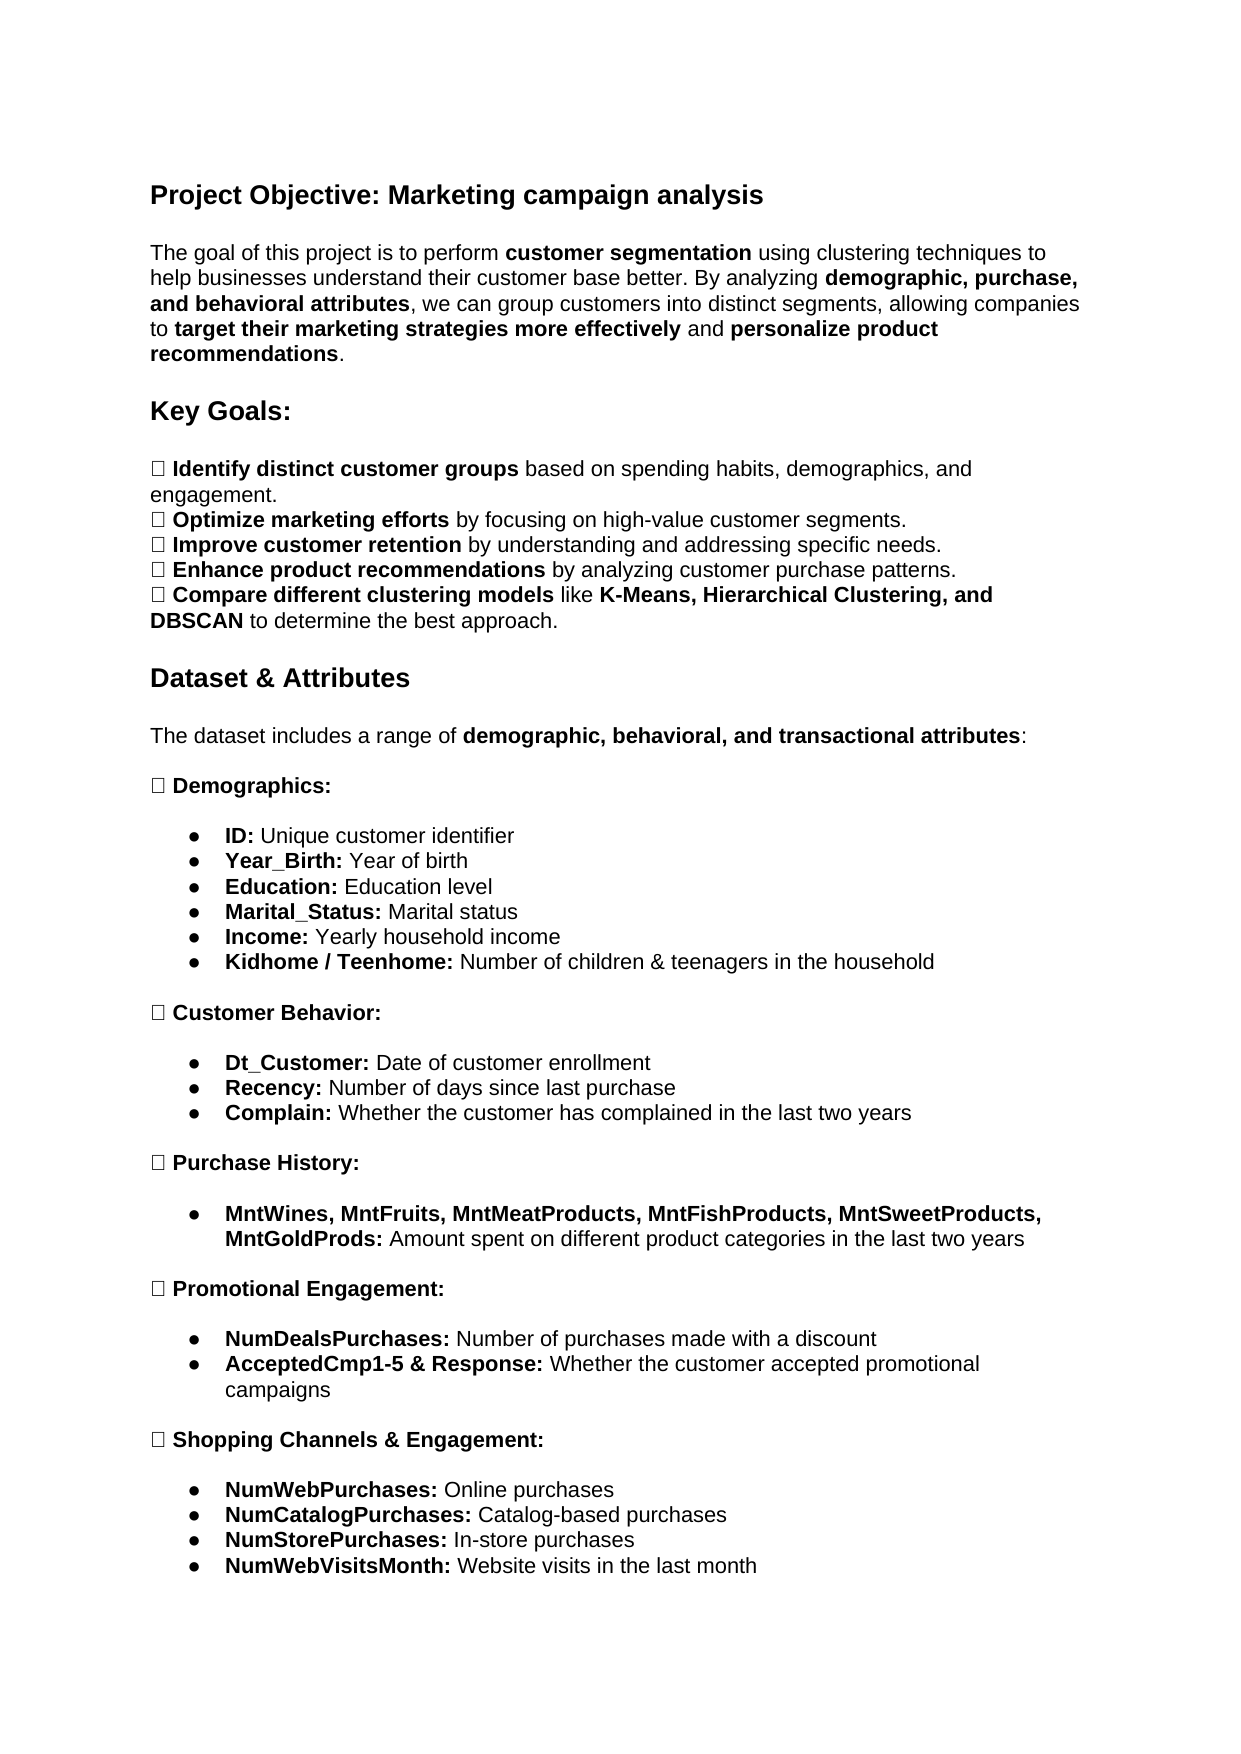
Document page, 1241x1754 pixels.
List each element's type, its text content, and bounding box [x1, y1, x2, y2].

list NumStorePurchases: In-store purchases [187, 1527, 1090, 1553]
list NumWebPurchases: Online purchases [187, 1477, 1090, 1502]
list Income: Yearly household income [187, 924, 1090, 949]
text 📌 Promotional Engagement: [150, 1276, 1090, 1301]
list Year_Birth: Year of birth [187, 848, 1090, 874]
text The dataset includes a range of demographic, behavioral, and transactional attributes: [150, 723, 1090, 748]
list Education: Education level [187, 874, 1090, 899]
list NumDealsPurchases: Number of purchases made with a discount [187, 1326, 1090, 1351]
subtitle Project Objective: Marketing campaign analysis [150, 179, 1090, 210]
subtitle Key Goals: [150, 395, 1090, 427]
text 📌 Shopping Channels & Engagement: [150, 1427, 1090, 1452]
text 📌 Purchase History: [150, 1150, 1090, 1176]
list Marital_Status: Marital status [187, 899, 1090, 924]
list Recency: Number of days since last purchase [187, 1075, 1090, 1100]
list Dt_Customer: Date of customer enrollment [187, 1050, 1090, 1075]
list MntWines, MntFruits, MntMeatProducts, MntFishProducts, MntSweetProducts, MntGoldProds: Amount spent on different product categories in the last two years [187, 1201, 1090, 1251]
list ID: Unique customer identifier [187, 823, 1090, 848]
list Complain: Whether the customer has complained in the last two years [187, 1100, 1090, 1125]
text 📌 Demographics: [150, 773, 1090, 798]
list Kidhome / Teenhome: Number of children & teenagers in the household [187, 949, 1090, 974]
text The goal of this project is to perform customer segmentation using clustering techniques to help businesses understand their customer base better. By analyzing demographic, purchase, and behavioral attributes, we can group customers into distinct segments, allowing companies to target their marketing strategies more effectively and personalize product recommendations. [150, 240, 1090, 366]
subtitle Dataset & Attributes [150, 662, 1090, 693]
list NumCatalogPurchases: Catalog-based purchases [187, 1502, 1090, 1527]
list NumWebVisitsMonth: Website visits in the last month [187, 1553, 1090, 1578]
list AcceptedCmp1-5 & Response: Whether the customer accepted promotional campaigns [187, 1351, 1090, 1402]
text 📌 Customer Behavior: [150, 999, 1090, 1025]
text 🔹 Identify distinct customer groups based on spending habits, demographics, and engagement. 🔹 Optimize marketing efforts by focusing on high-value customer segments. 🔹 Improve customer retention by understanding and addressing specific needs. 🔹 Enhance product recommendations by analyzing customer purchase patterns. 🔹 Compare different clustering models like K-Means, Hierarchical Clustering, and DBSCAN to determine the best approach. [150, 456, 1090, 633]
